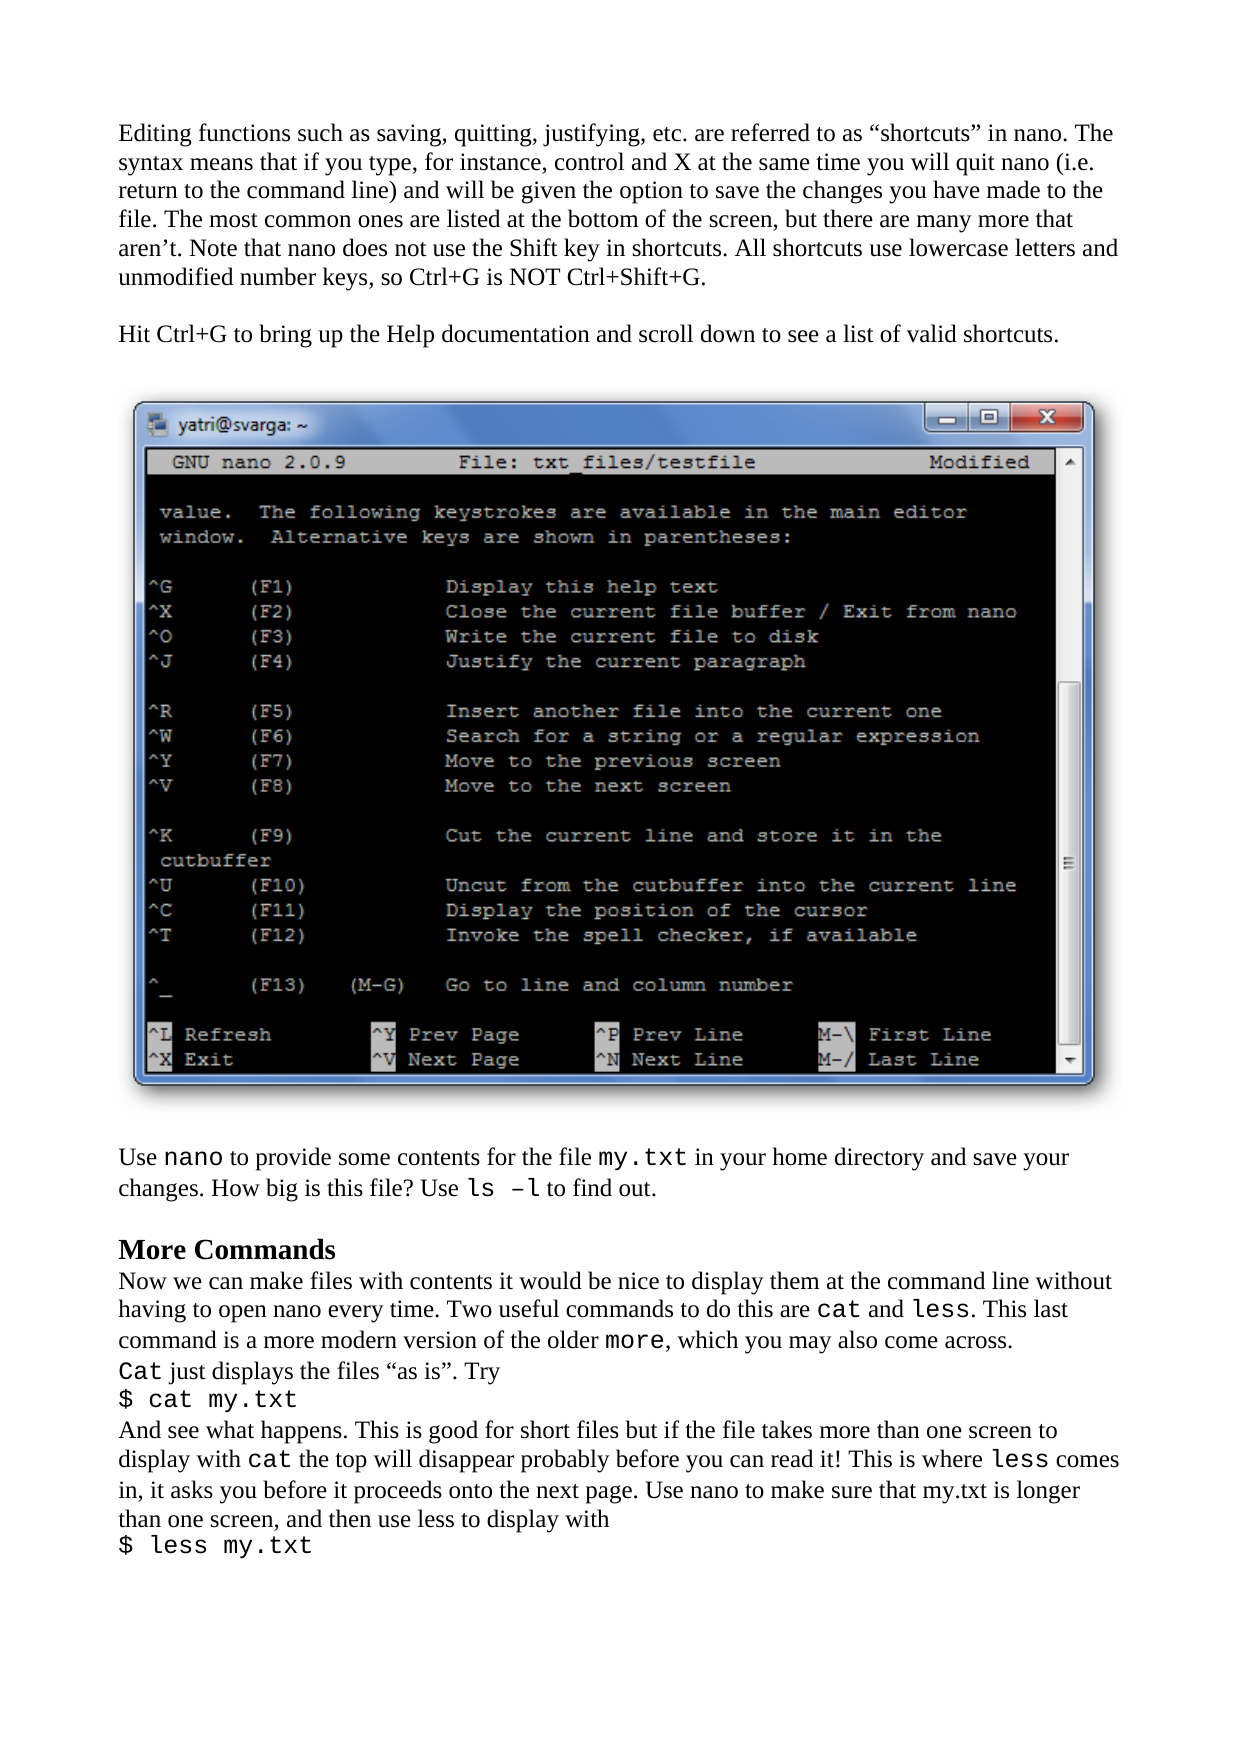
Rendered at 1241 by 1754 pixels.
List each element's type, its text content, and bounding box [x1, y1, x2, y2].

text Hit Ctrl+G to bring up the Help documentation and scroll down to see a list of valid shortcuts. [118, 319, 1122, 348]
text $ cat my.txt [118, 1387, 1122, 1415]
picture [118, 387, 1123, 1114]
text More Commands [118, 1232, 1122, 1266]
text Now we can make files with contents it would be nice to display them at the command line without having to open nano every time. Two useful commands to do this are cat and less. This last command is a more modern version of the older more, which you may also come across. [118, 1266, 1122, 1356]
text $ less my.txt [118, 1532, 1122, 1561]
text Use nano to provide some contents for the file my.txt in your home directory and save your changes. How big is this file? Use ls –l to find out. [118, 1142, 1122, 1203]
text Cat just displays the files “as is”. Try [118, 1356, 1122, 1387]
text And see what happens. This is good for short files but if the file takes more than one screen to display with cat the top will disappear probably before you can read it! This is where less comes in, it asks you before it proceeds onto the next page. Use nano to make sure that my.txt is longer than one screen, and then use less to display with [118, 1415, 1122, 1532]
text Editing functions such as saving, quitting, justifying, etc. are referred to as “shortcuts” in nano. The syntax means that if you type, for instance, control and X at the same time you will quit nano (i.e. return to the command line) and will be given the option to save the changes you have made to the file. The most common ones are listed at the bottom of the screen, but there are many more that aren’t. Note that nano does not use the Shift key in shortcuts. All shortcuts use lowercase letters and unmodified number keys, so Ctrl+G is NOT Ctrl+Shift+G. [118, 118, 1122, 291]
